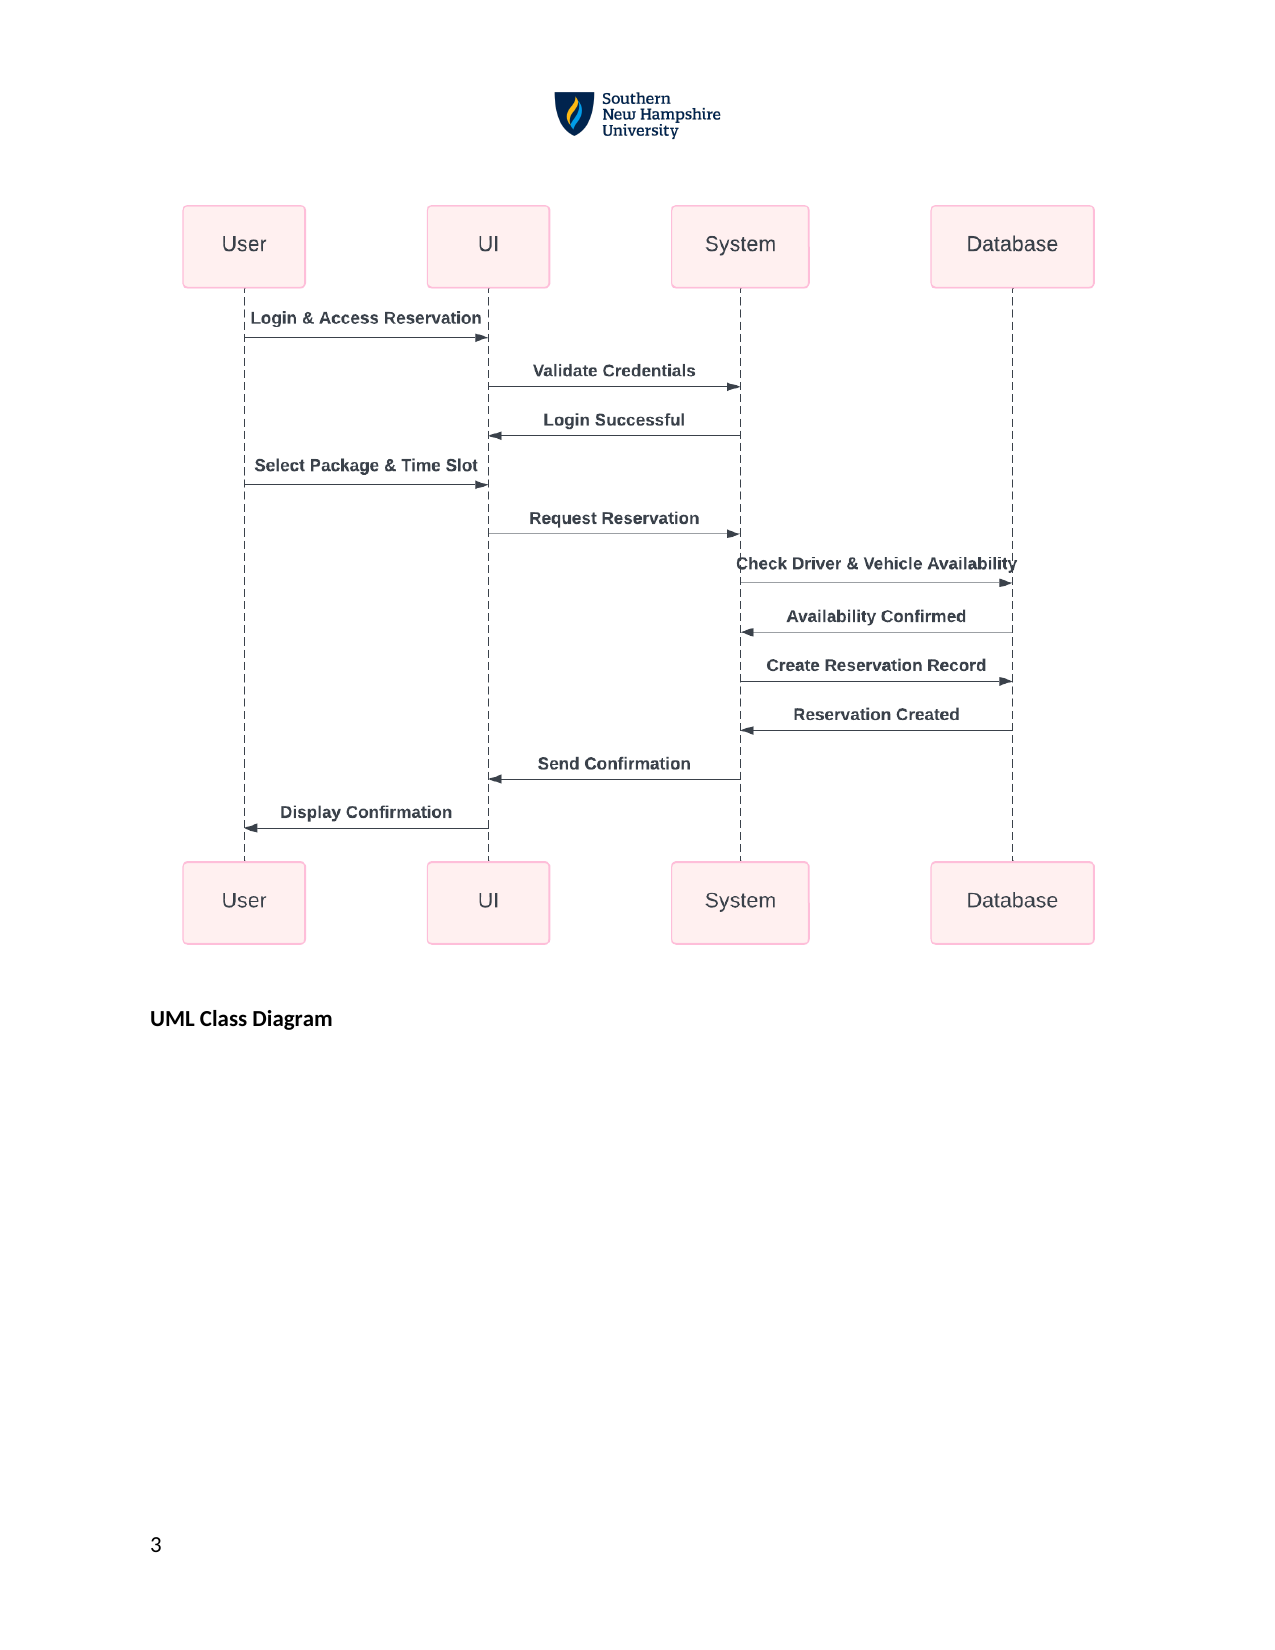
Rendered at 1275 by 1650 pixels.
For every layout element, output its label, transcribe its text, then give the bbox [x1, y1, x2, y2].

picture [150, 173, 1125, 976]
subtitle UML Class Diagram [150, 1004, 1125, 1032]
picture [546, 75, 729, 154]
